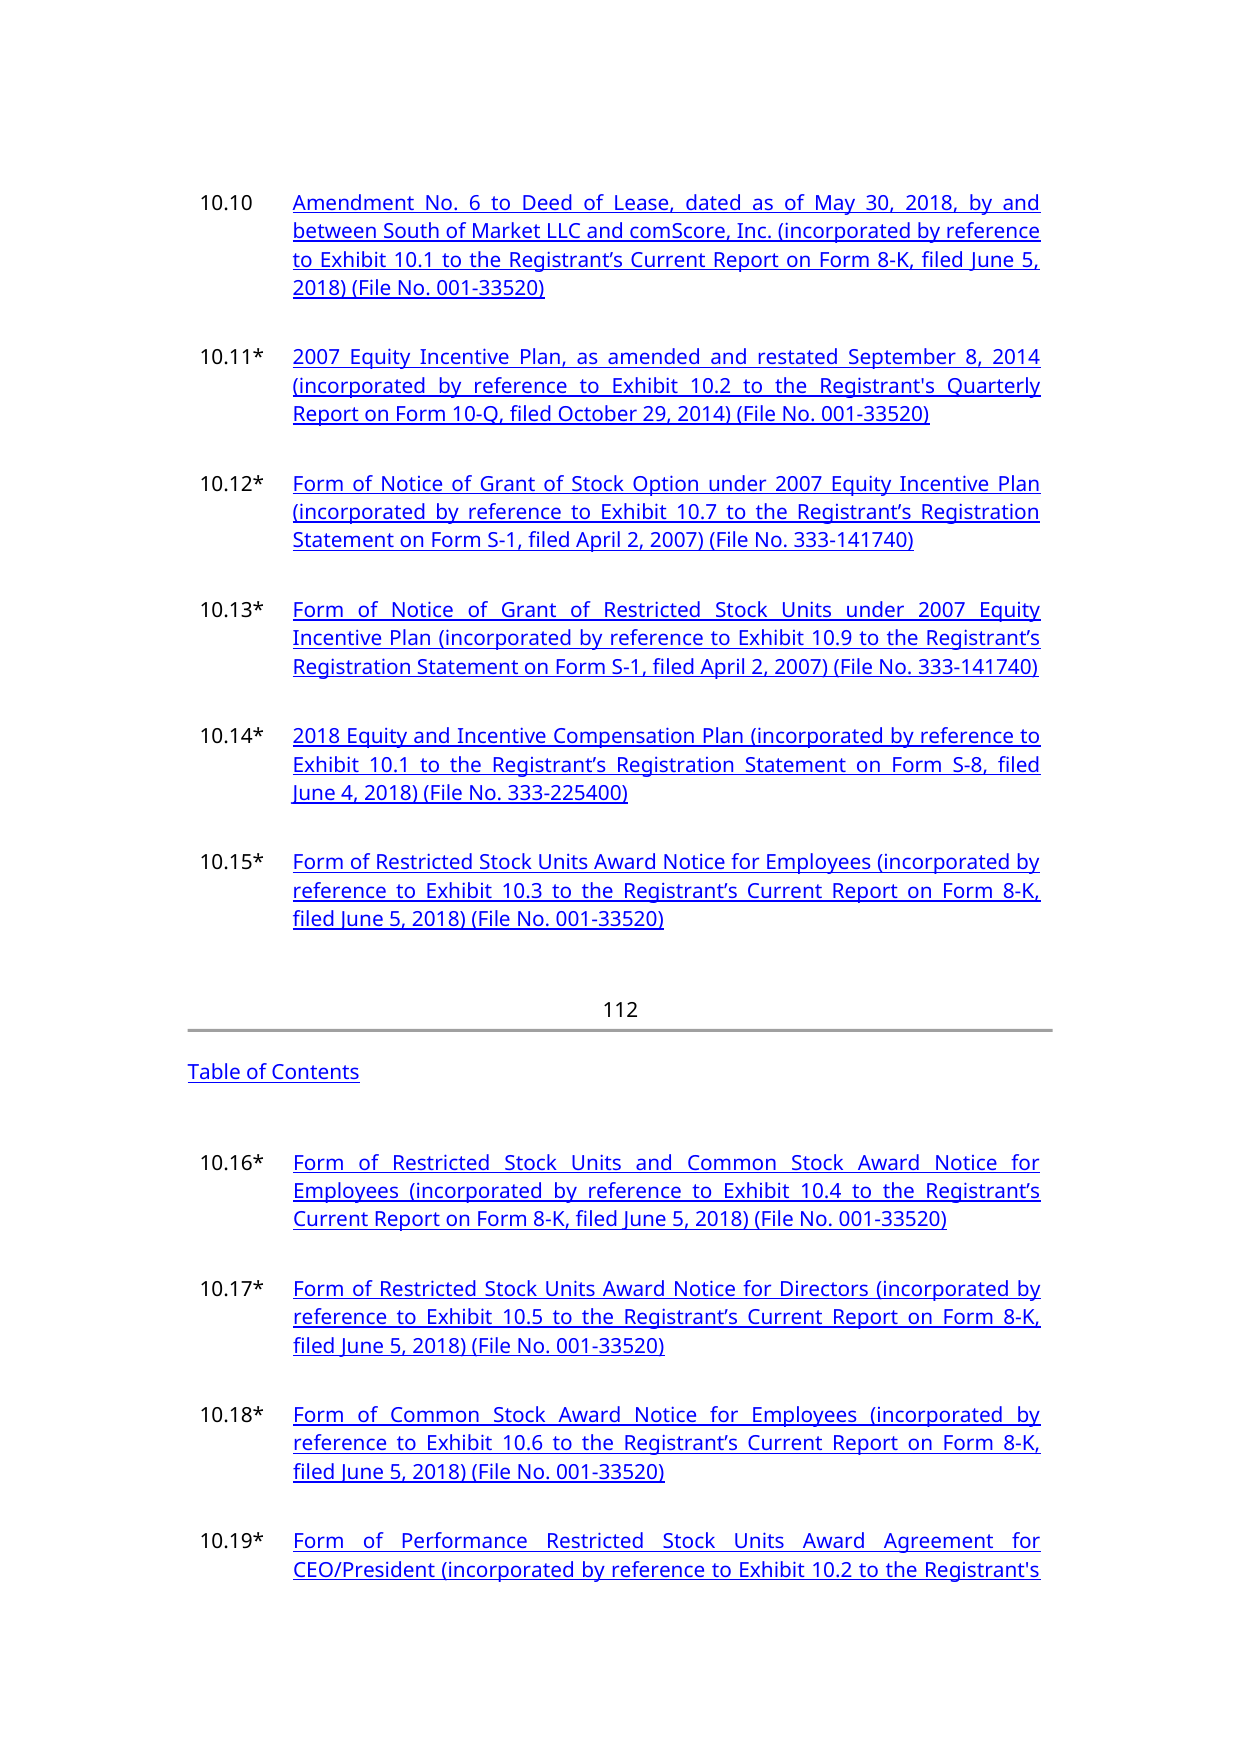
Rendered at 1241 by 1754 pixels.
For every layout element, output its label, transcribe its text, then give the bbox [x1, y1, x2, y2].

text Table of Contents [187, 1057, 1053, 1086]
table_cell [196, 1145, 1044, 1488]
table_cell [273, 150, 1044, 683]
text 112 [187, 995, 1053, 1023]
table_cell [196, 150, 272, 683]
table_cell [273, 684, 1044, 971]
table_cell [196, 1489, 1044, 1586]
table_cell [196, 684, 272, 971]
